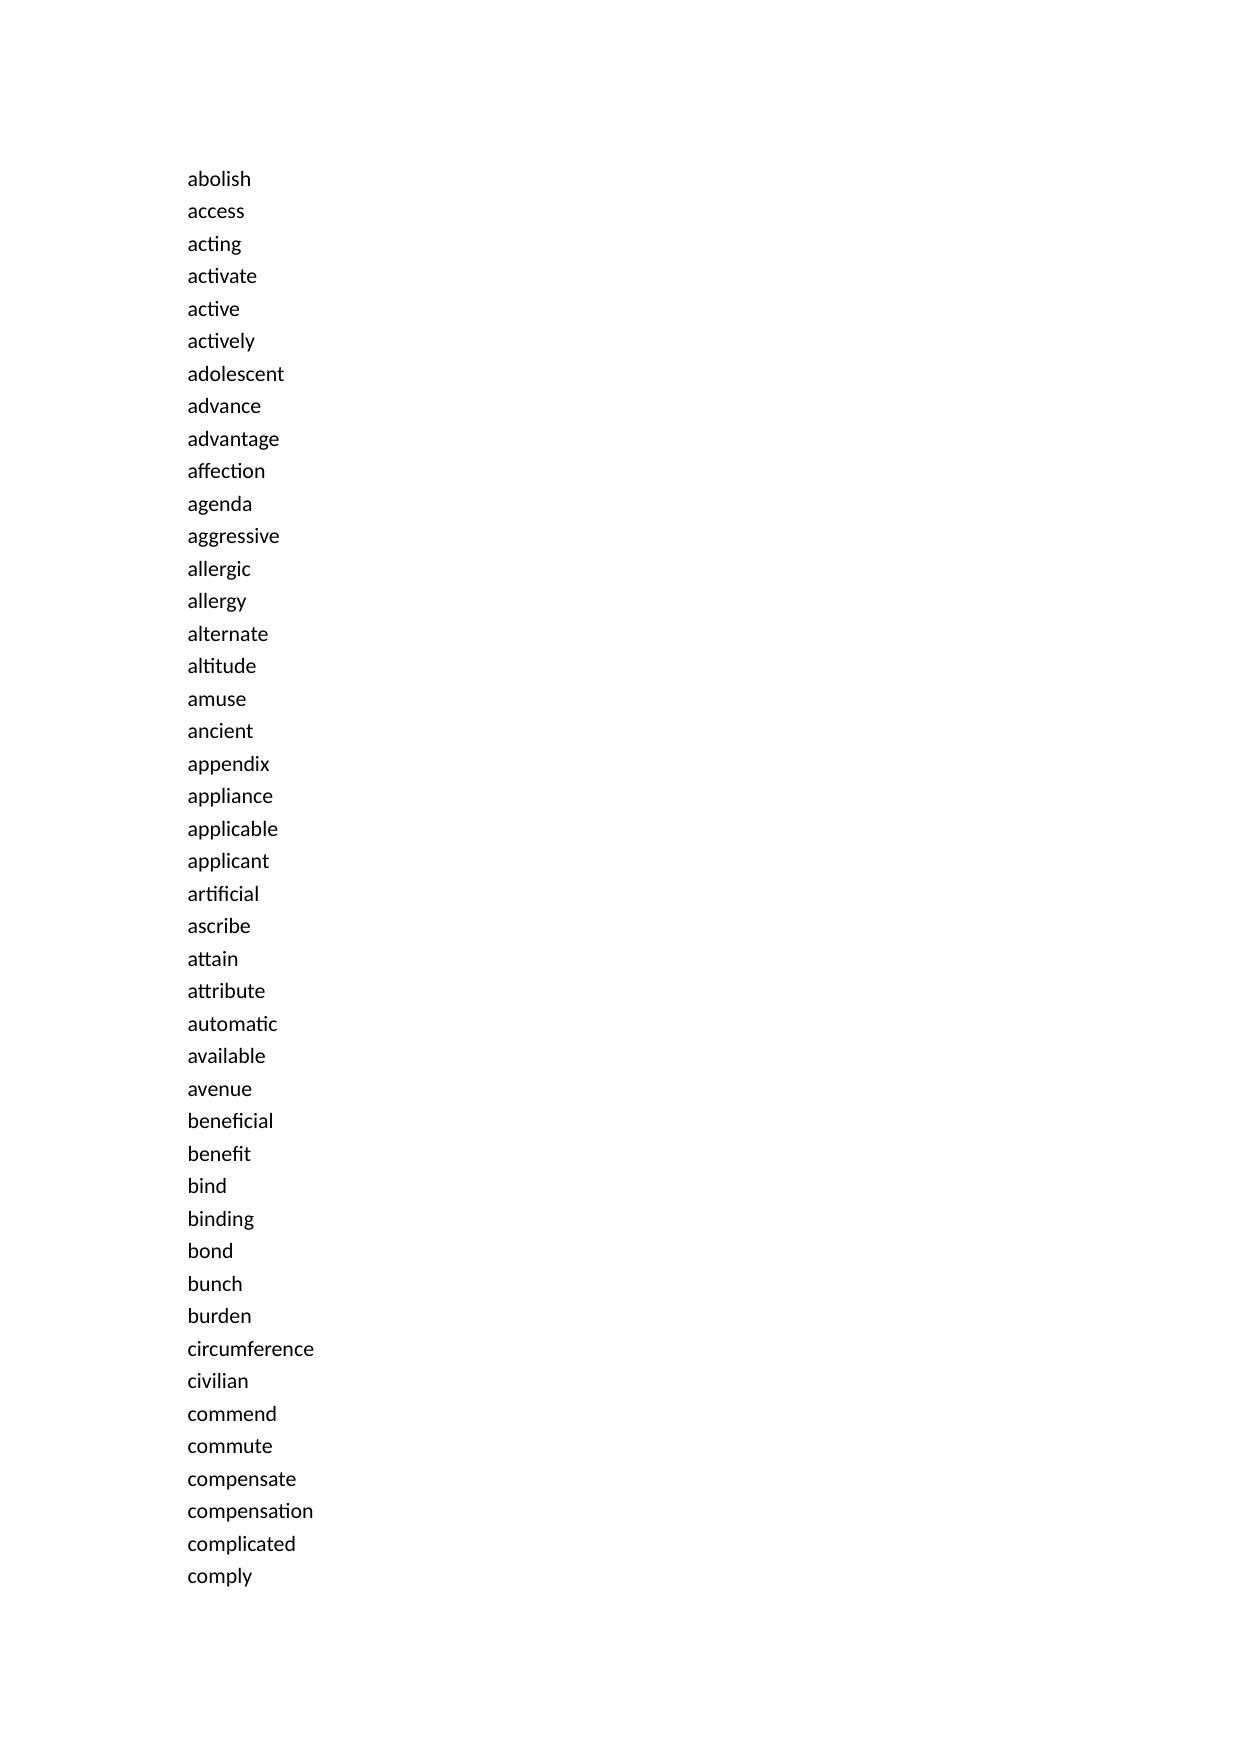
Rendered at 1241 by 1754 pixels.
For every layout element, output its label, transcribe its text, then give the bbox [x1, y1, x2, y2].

text civilian [187, 1364, 1053, 1397]
text attain [187, 942, 1053, 974]
text available [187, 1039, 1053, 1072]
text commute [187, 1429, 1053, 1462]
text access [187, 194, 1053, 227]
text complicated [187, 1527, 1053, 1559]
text adolescent [187, 357, 1053, 389]
text alternate [187, 617, 1053, 649]
text allergic [187, 552, 1053, 584]
text advance [187, 389, 1053, 422]
text agenda [187, 487, 1053, 519]
text activate [187, 259, 1053, 292]
text compensation [187, 1494, 1053, 1527]
text allergy [187, 584, 1053, 617]
text burden [187, 1299, 1053, 1332]
text applicant [187, 844, 1053, 877]
text avenue [187, 1072, 1053, 1104]
text altitude [187, 649, 1053, 682]
text applicable [187, 812, 1053, 844]
text attribute [187, 974, 1053, 1007]
text bond [187, 1234, 1053, 1267]
text acting [187, 227, 1053, 259]
text compensate [187, 1462, 1053, 1494]
text automatic [187, 1007, 1053, 1039]
text circumference [187, 1332, 1053, 1364]
text advantage [187, 422, 1053, 454]
text bind [187, 1169, 1053, 1202]
text actively [187, 324, 1053, 357]
text appliance [187, 779, 1053, 812]
text appendix [187, 747, 1053, 779]
text binding [187, 1202, 1053, 1234]
text affection [187, 454, 1053, 487]
text beneficial [187, 1104, 1053, 1137]
text aggressive [187, 519, 1053, 552]
text commend [187, 1397, 1053, 1429]
text ascribe [187, 909, 1053, 942]
text benefit [187, 1137, 1053, 1169]
text comply [187, 1559, 1053, 1592]
text active [187, 292, 1053, 324]
text bunch [187, 1267, 1053, 1299]
text ancient [187, 714, 1053, 747]
text amuse [187, 682, 1053, 714]
text artificial [187, 877, 1053, 909]
text abolish [187, 162, 1053, 194]
